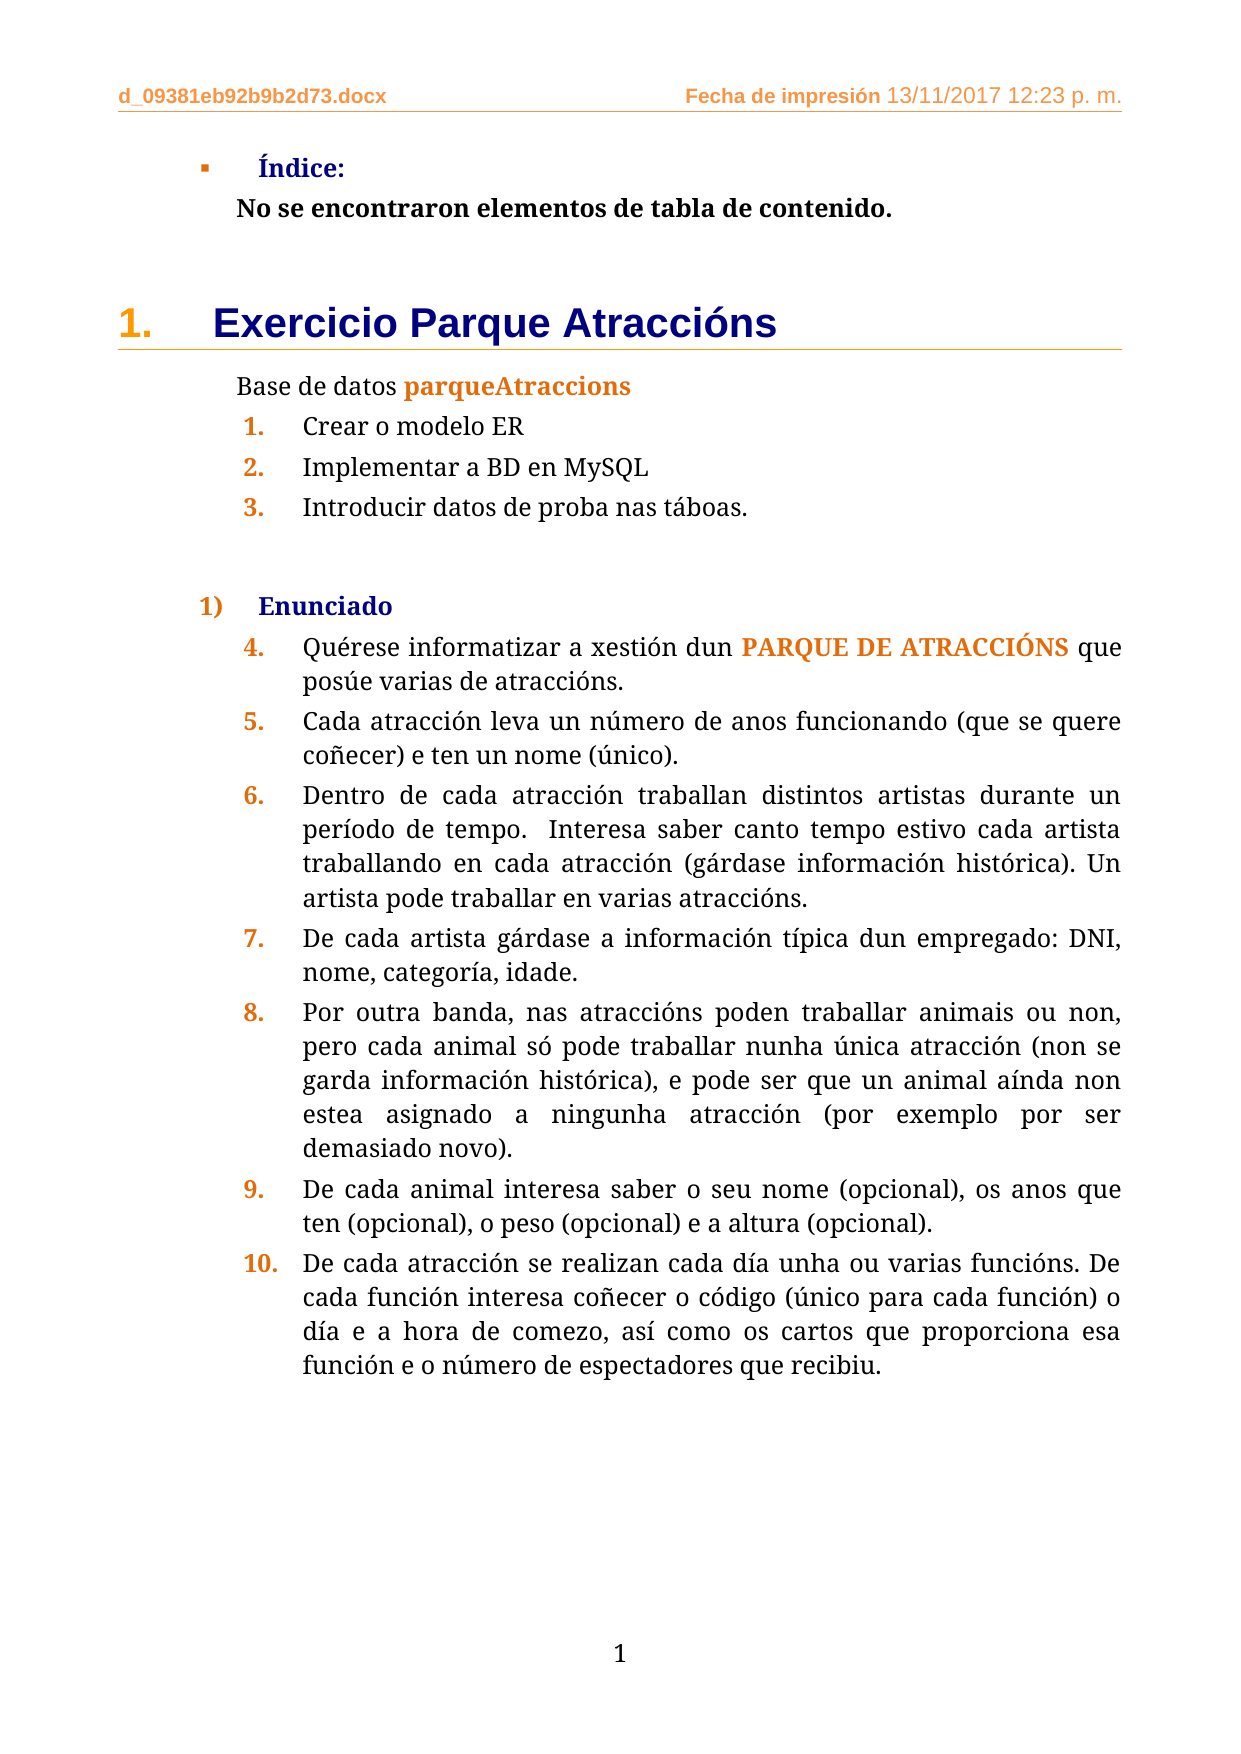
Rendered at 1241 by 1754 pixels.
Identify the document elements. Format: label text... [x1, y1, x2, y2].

list De cada artista gárdase a información típica dun empregado: DNI, nome, categoría, idade. [243, 921, 1122, 989]
list Quérese informatizar a xestión dun PARQUE DE ATRACCIÓNS que posúe varias de atraccións. [243, 629, 1122, 697]
list Implementar a BD en MySQL [243, 449, 1122, 483]
list Enunciado [199, 589, 1122, 623]
list De cada animal interesa saber o seu nome (opcional), os anos que ten (opcional), o peso (opcional) e a altura (opcional). [243, 1171, 1122, 1239]
list Por outra banda, nas atraccións poden traballar animais ou non, pero cada animal só pode traballar nunha única atracción (non se garda información histórica), e pode ser que un animal aínda non estea asignado a ningunha atracción (por exemplo por ser demasiado novo). [243, 995, 1122, 1165]
list Dentro de cada atracción traballan distintos artistas durante un período de tempo. Interesa saber canto tempo estivo cada artista traballando en cada atracción (gárdase información histórica). Un artista pode traballar en varias atraccións. [243, 778, 1122, 914]
list Introducir datos de proba nas táboas. [243, 489, 1122, 524]
subtitle Exercicio Parque Atraccións [118, 299, 1122, 349]
list Crear o modelo ER [243, 409, 1122, 443]
text Base de datos parqueAtraccions [236, 369, 1122, 403]
list De cada atracción se realizan cada día unha ou varias funcións. De cada función interesa coñecer o código (único para cada función) o día e a hora de comezo, así como os cartos que proporciona esa función e o número de espectadores que recibiu. [243, 1246, 1122, 1382]
list Cada atracción leva un número de anos funcionando (que se quere coñecer) e ten un nome (único). [243, 704, 1122, 772]
list Índice: [199, 151, 1122, 185]
text No se encontraron elementos de tabla de contenido. [236, 191, 1122, 225]
